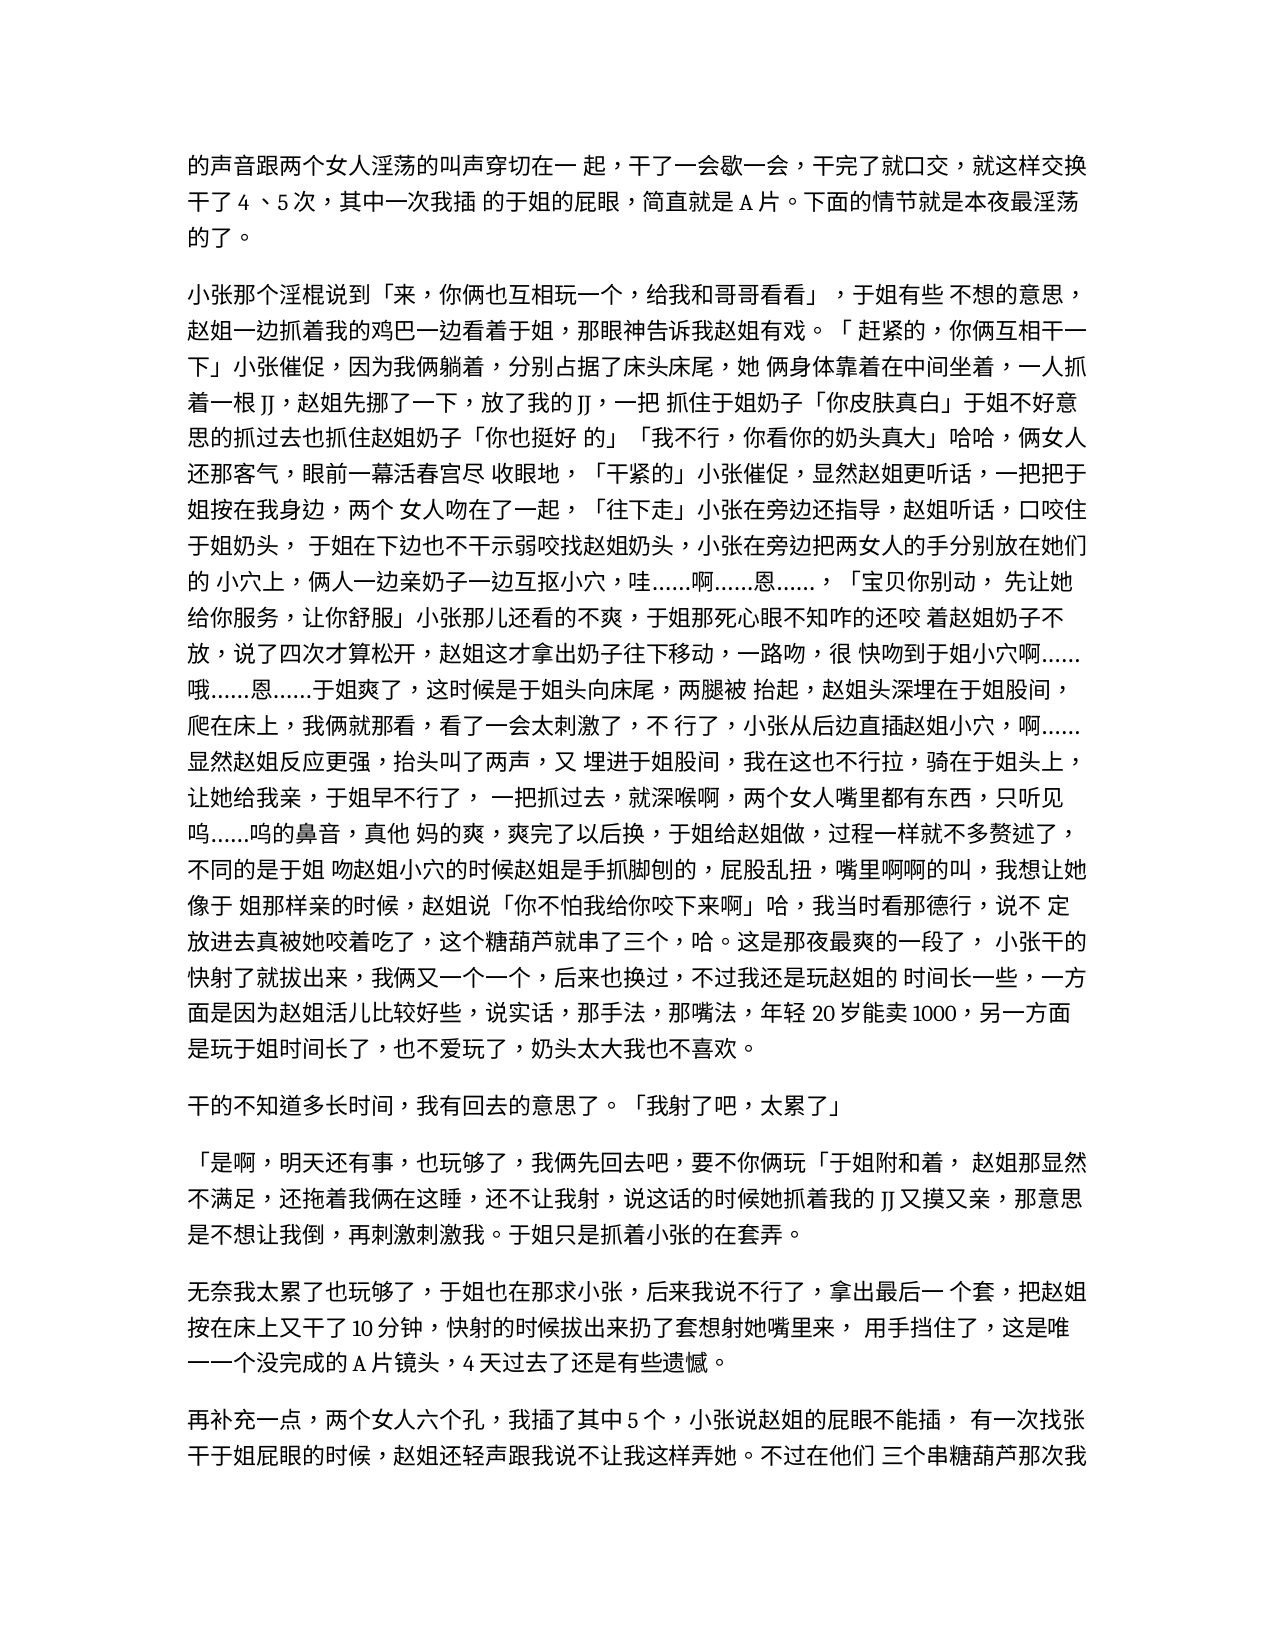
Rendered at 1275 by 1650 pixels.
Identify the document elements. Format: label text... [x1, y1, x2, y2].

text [187, 1404, 1087, 1471]
text 「是啊，明天还有事，也玩够了，我俩先回去吧，要不你俩玩「于姐附和着， 赵姐那显然不满足，还拖着我俩在这睡，还不让我射，说这话的时候她抓着我的 JJ又摸又亲，那意思是不想让我倒，再刺激刺激我。于姐只是抓着小张的在套弄。 [187, 1147, 1087, 1250]
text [187, 150, 1087, 253]
text 干的不知道多长时间，我有回去的意思了。「我射了吧，太累了」 [187, 1090, 1087, 1121]
text 无奈我太累了也玩够了，于姐也在那求小张，后来我说不行了，拿出最后一 个套，把赵姐按在床上又干了10分钟，快射的时候拔出来扔了套想射她嘴里来， 用手挡住了，这是唯一一个没完成的A 片镜头，4 天过去了还是有些遗憾。 [187, 1276, 1087, 1379]
text 小张那个淫棍说到「来，你俩也互相玩一个，给我和哥哥看看」，于姐有些 不想的意思，赵姐一边抓着我的鸡巴一边看着于姐，那眼神告诉我赵姐有戏。「 赶紧的，你俩互相干一下」小张催促，因为我俩躺着，分别占据了床头床尾，她 俩身体靠着在中间坐着，一人抓着一根JJ，赵姐先挪了一下，放了我的JJ，一把 抓住于姐奶子「你皮肤真白」于姐不好意思的抓过去也抓住赵姐奶子「你也挺好 的」「我不行，你看你的奶头真大」哈哈，俩女人还那客气，眼前一幕活春宫尽 收眼地，「干紧的」小张催促，显然赵姐更听话，一把把于姐按在我身边，两个 女人吻在了一起，「往下走」小张在旁边还指导，赵姐听话，口咬住于姐奶头， 于姐在下边也不干示弱咬找赵姐奶头，小张在旁边把两女人的手分别放在她们的 小穴上，俩人一边亲奶子一边互抠小穴，哇……啊……恩……，「宝贝你别动， 先让她给你服务，让你舒服」小张那儿还看的不爽，于姐那死心眼不知咋的还咬 着赵姐奶子不放，说了四次才算松开，赵姐这才拿出奶子往下移动，一路吻，很 快吻到于姐小穴啊……哦……恩……于姐爽了，这时候是于姐头向床尾，两腿被 抬起，赵姐头深埋在于姐股间，爬在床上，我俩就那看，看了一会太刺激了，不 行了，小张从后边直插赵姐小穴，啊……显然赵姐反应更强，抬头叫了两声，又 埋进于姐股间，我在这也不行拉，骑在于姐头上，让她给我亲，于姐早不行了， 一把抓过去，就深喉啊，两个女人嘴里都有东西，只听见呜……呜的鼻音，真他 妈的爽，爽完了以后换，于姐给赵姐做，过程一样就不多赘述了，不同的是于姐 吻赵姐小穴的时候赵姐是手抓脚刨的，屁股乱扭，嘴里啊啊的叫，我想让她像于 姐那样亲的时候，赵姐说「你不怕我给你咬下来啊」哈，我当时看那德行，说不 定放进去真被她咬着吃了，这个糖葫芦就串了三个，哈。这是那夜最爽的一段了， 小张干的快射了就拔出来，我俩又一个一个，后来也换过，不过我还是玩赵姐的 时间长一些，一方面是因为赵姐活儿比较好些，说实话，那手法，那嘴法，年轻 20岁能卖1000，另一方面是玩于姐时间长了，也不爱玩了，奶头太大我也不喜欢。 [187, 279, 1087, 1064]
